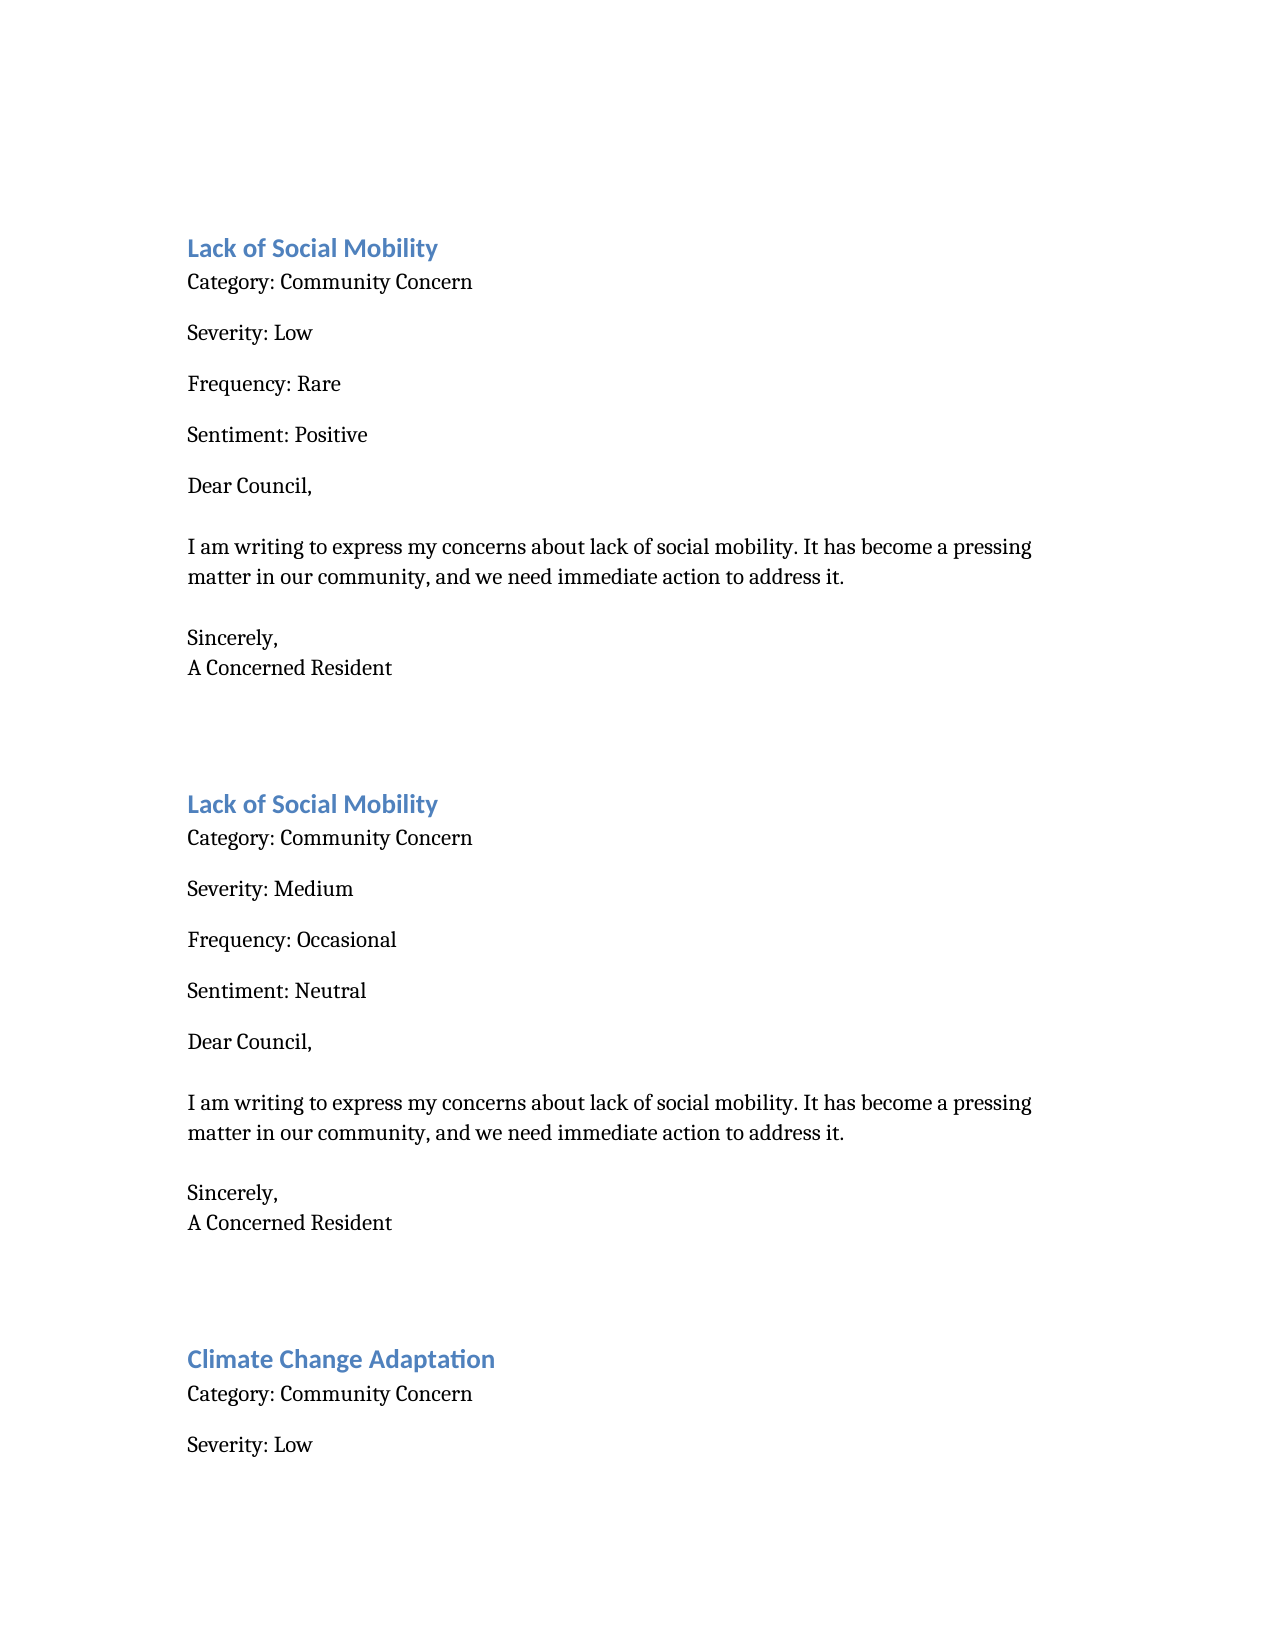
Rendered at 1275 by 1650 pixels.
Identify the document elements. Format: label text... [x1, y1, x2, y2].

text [187, 473, 1087, 681]
text Category: Community Concern [187, 825, 1087, 851]
text Frequency: Rare [187, 371, 1087, 398]
text Severity: Medium [187, 876, 1087, 902]
text Frequency: Occasional [187, 927, 1087, 953]
text Sentiment: Neutral [187, 978, 1087, 1004]
text Category: Community Concern [187, 1380, 1087, 1407]
subtitle Lack of Social Mobility [187, 231, 1087, 264]
subtitle Climate Change Adaptation [187, 1342, 1087, 1376]
text Sentiment: Positive [187, 422, 1087, 449]
text Category: Community Concern [187, 269, 1087, 296]
text Severity: Low [187, 1431, 1087, 1458]
text Severity: Low [187, 320, 1087, 347]
subtitle Lack of Social Mobility [187, 787, 1087, 820]
